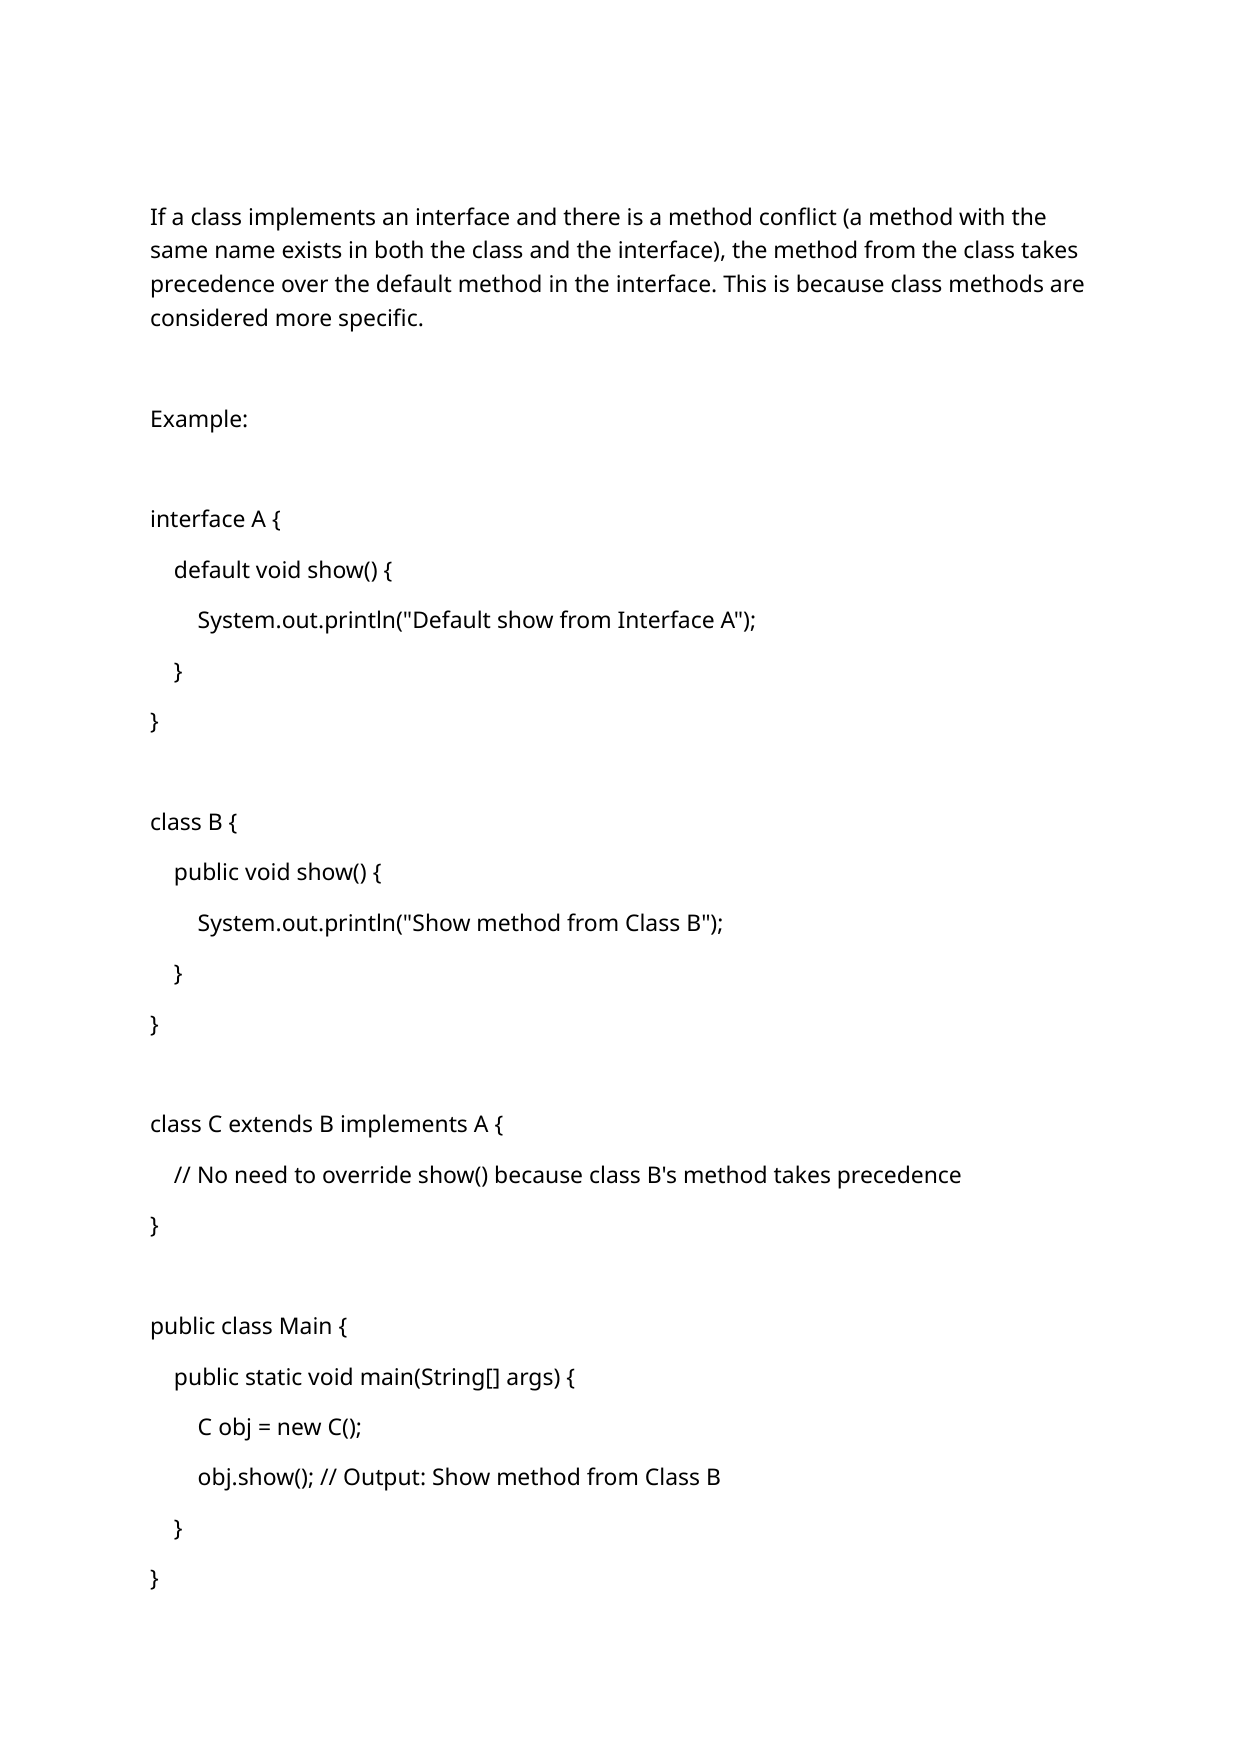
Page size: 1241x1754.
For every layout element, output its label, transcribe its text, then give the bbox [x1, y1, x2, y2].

text } [150, 1562, 1090, 1593]
text // No need to override show() because class B's method takes precedence [150, 1159, 1090, 1190]
text } [150, 1007, 1090, 1039]
text } [150, 654, 1090, 686]
text } [150, 705, 1090, 736]
text C obj = new C(); [150, 1411, 1090, 1442]
text public class Main { [150, 1310, 1090, 1341]
text interface A { [150, 503, 1090, 534]
text } [150, 957, 1090, 988]
text public static void main(String[] args) { [150, 1360, 1090, 1392]
text System.out.println("Default show from Interface A"); [150, 604, 1090, 635]
text public void show() { [150, 856, 1090, 887]
text System.out.println("Show method from Class B"); [150, 907, 1090, 938]
text Example: [150, 402, 1090, 434]
text class C extends B implements A { [150, 1108, 1090, 1139]
text obj.show(); // Output: Show method from Class B [150, 1461, 1090, 1492]
text } [150, 1209, 1090, 1240]
text } [150, 1512, 1090, 1543]
text If a class implements an interface and there is a method conflict (a method with the same name exists in both the class and the interface), the method from the class takes precedence over the default method in the interface. This is because class methods are considered more specific. [150, 200, 1090, 333]
text default void show() { [150, 554, 1090, 585]
text class B { [150, 806, 1090, 837]
